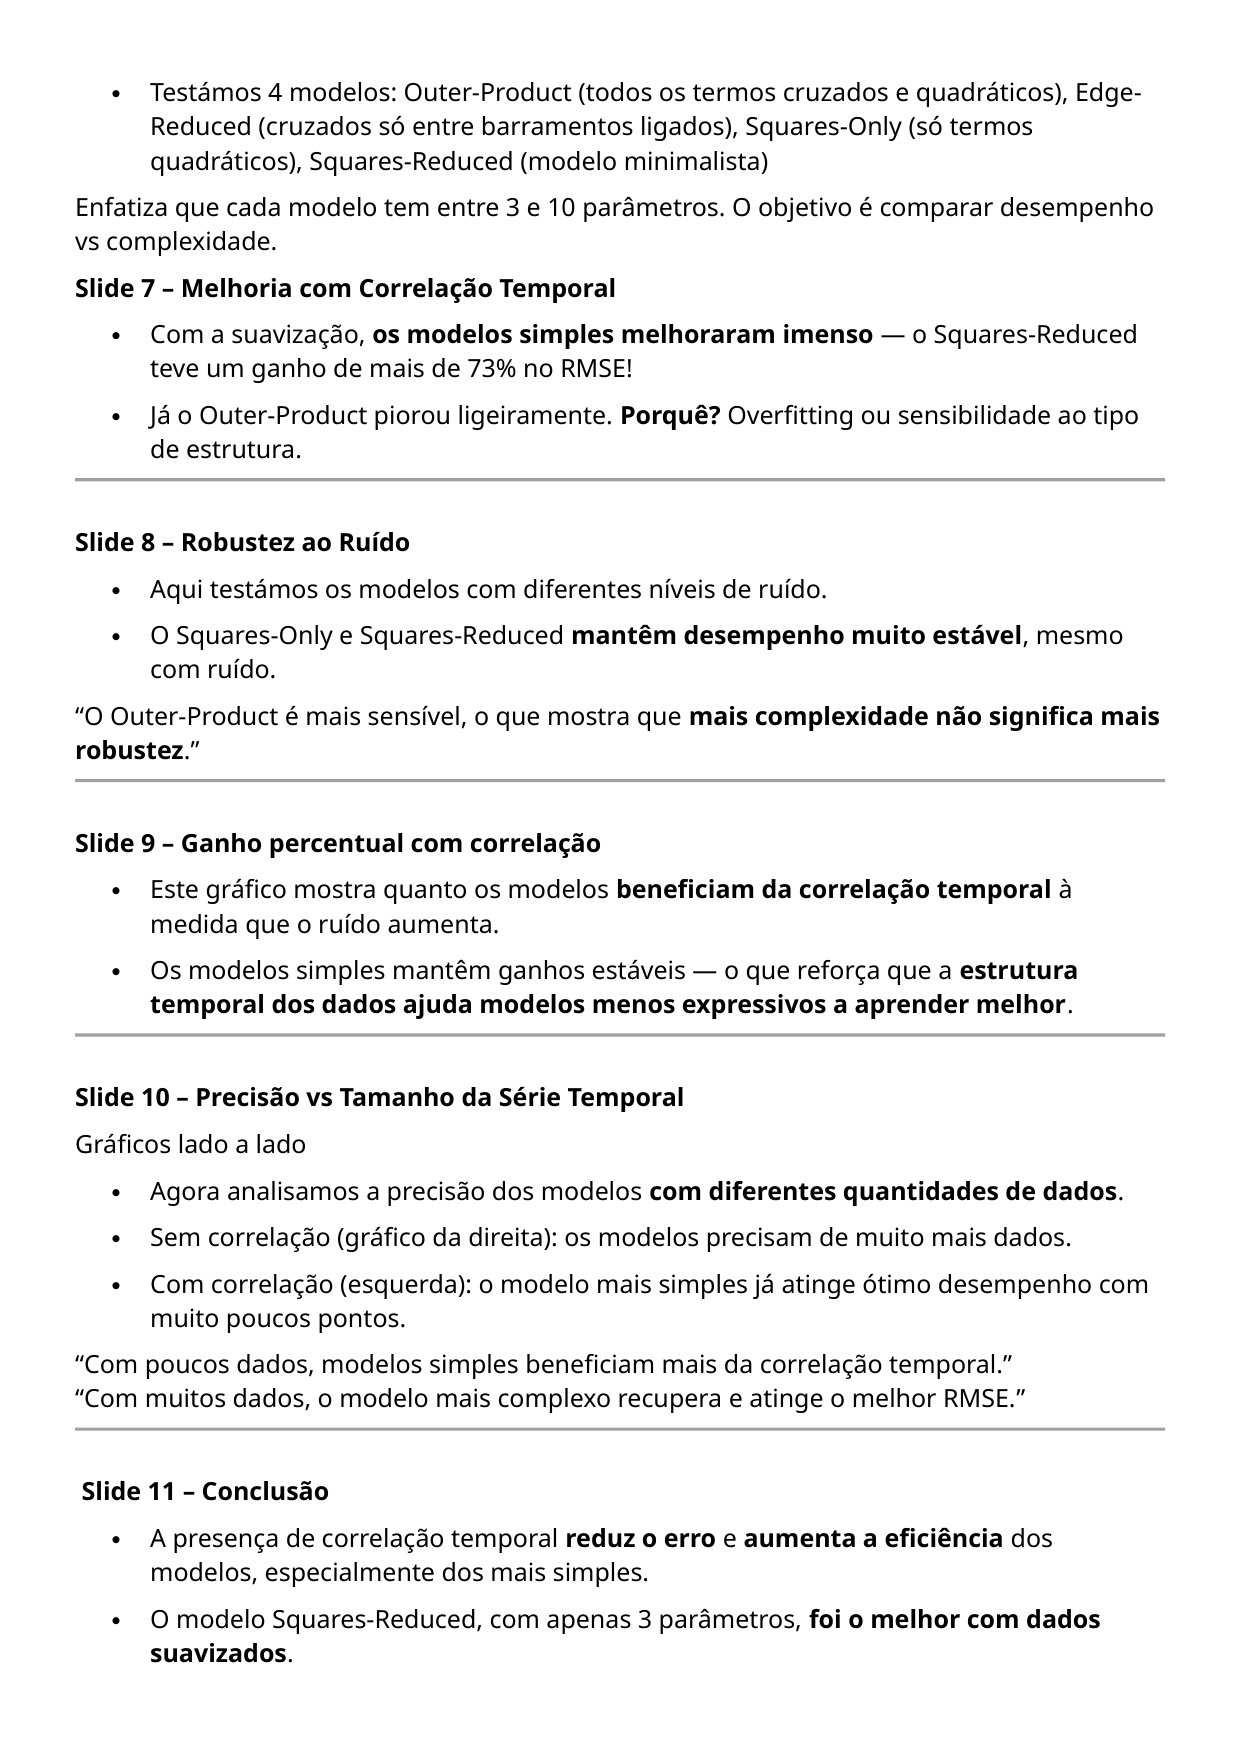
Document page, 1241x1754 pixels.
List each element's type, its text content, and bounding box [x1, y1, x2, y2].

text Slide 7 – Melhoria com Correlação Temporal [75, 270, 1165, 304]
text Slide 9 – Ganho percentual com correlação [75, 826, 1165, 860]
list Este gráfico mostra quanto os modelos beneficiam da correlação temporal à medida que o ruído aumenta. [112, 872, 1165, 940]
list O Squares-Only e Squares-Reduced mantêm desempenho muito estável, mesmo com ruído. [112, 618, 1165, 686]
list Testámos 4 modelos: Outer-Product (todos os termos cruzados e quadráticos), Edge-Reduced (cruzados só entre barramentos ligados), Squares-Only (só termos quadráticos), Squares-Reduced (modelo minimalista) [112, 75, 1165, 177]
text “O Outer-Product é mais sensível, o que mostra que mais complexidade não significa mais robustez.” [75, 698, 1165, 767]
list Já o Outer-Product piorou ligeiramente. Porquê? Overfitting ou sensibilidade ao tipo de estrutura. [112, 397, 1165, 466]
text Slide 11 – Conclusão [75, 1474, 1165, 1508]
list Aqui testámos os modelos com diferentes níveis de ruído. [112, 571, 1165, 605]
text Slide 10 – Precisão vs Tamanho da Série Temporal [75, 1080, 1165, 1114]
list A presença de correlação temporal reduz o erro e aumenta a eficiência dos modelos, especialmente dos mais simples. [112, 1521, 1165, 1589]
list Sem correlação (gráfico da direita): os modelos precisam de muito mais dados. [112, 1220, 1165, 1254]
text Enfatiza que cada modelo tem entre 3 e 10 parâmetros. O objetivo é comparar desempenho vs complexidade. [75, 190, 1165, 258]
list O modelo Squares-Reduced, com apenas 3 parâmetros, foi o melhor com dados suavizados. [112, 1601, 1165, 1669]
list Com correlação (esquerda): o modelo mais simples já atinge ótimo desempenho com muito poucos pontos. [112, 1266, 1165, 1334]
text Slide 8 – Robustez ao Ruído [75, 525, 1165, 559]
text “Com poucos dados, modelos simples beneficiam mais da correlação temporal.” “Com muitos dados, o modelo mais complexo recupera e atinge o melhor RMSE.” [75, 1347, 1165, 1415]
list Os modelos simples mantêm ganhos estáveis — o que reforça que a estrutura temporal dos dados ajuda modelos menos expressivos a aprender melhor. [112, 953, 1165, 1021]
list Agora analisamos a precisão dos modelos com diferentes quantidades de dados. [112, 1173, 1165, 1207]
list Com a suavização, os modelos simples melhoraram imenso — o Squares-Reduced teve um ganho de mais de 73% no RMSE! [112, 317, 1165, 385]
text Gráficos lado a lado [75, 1127, 1165, 1161]
